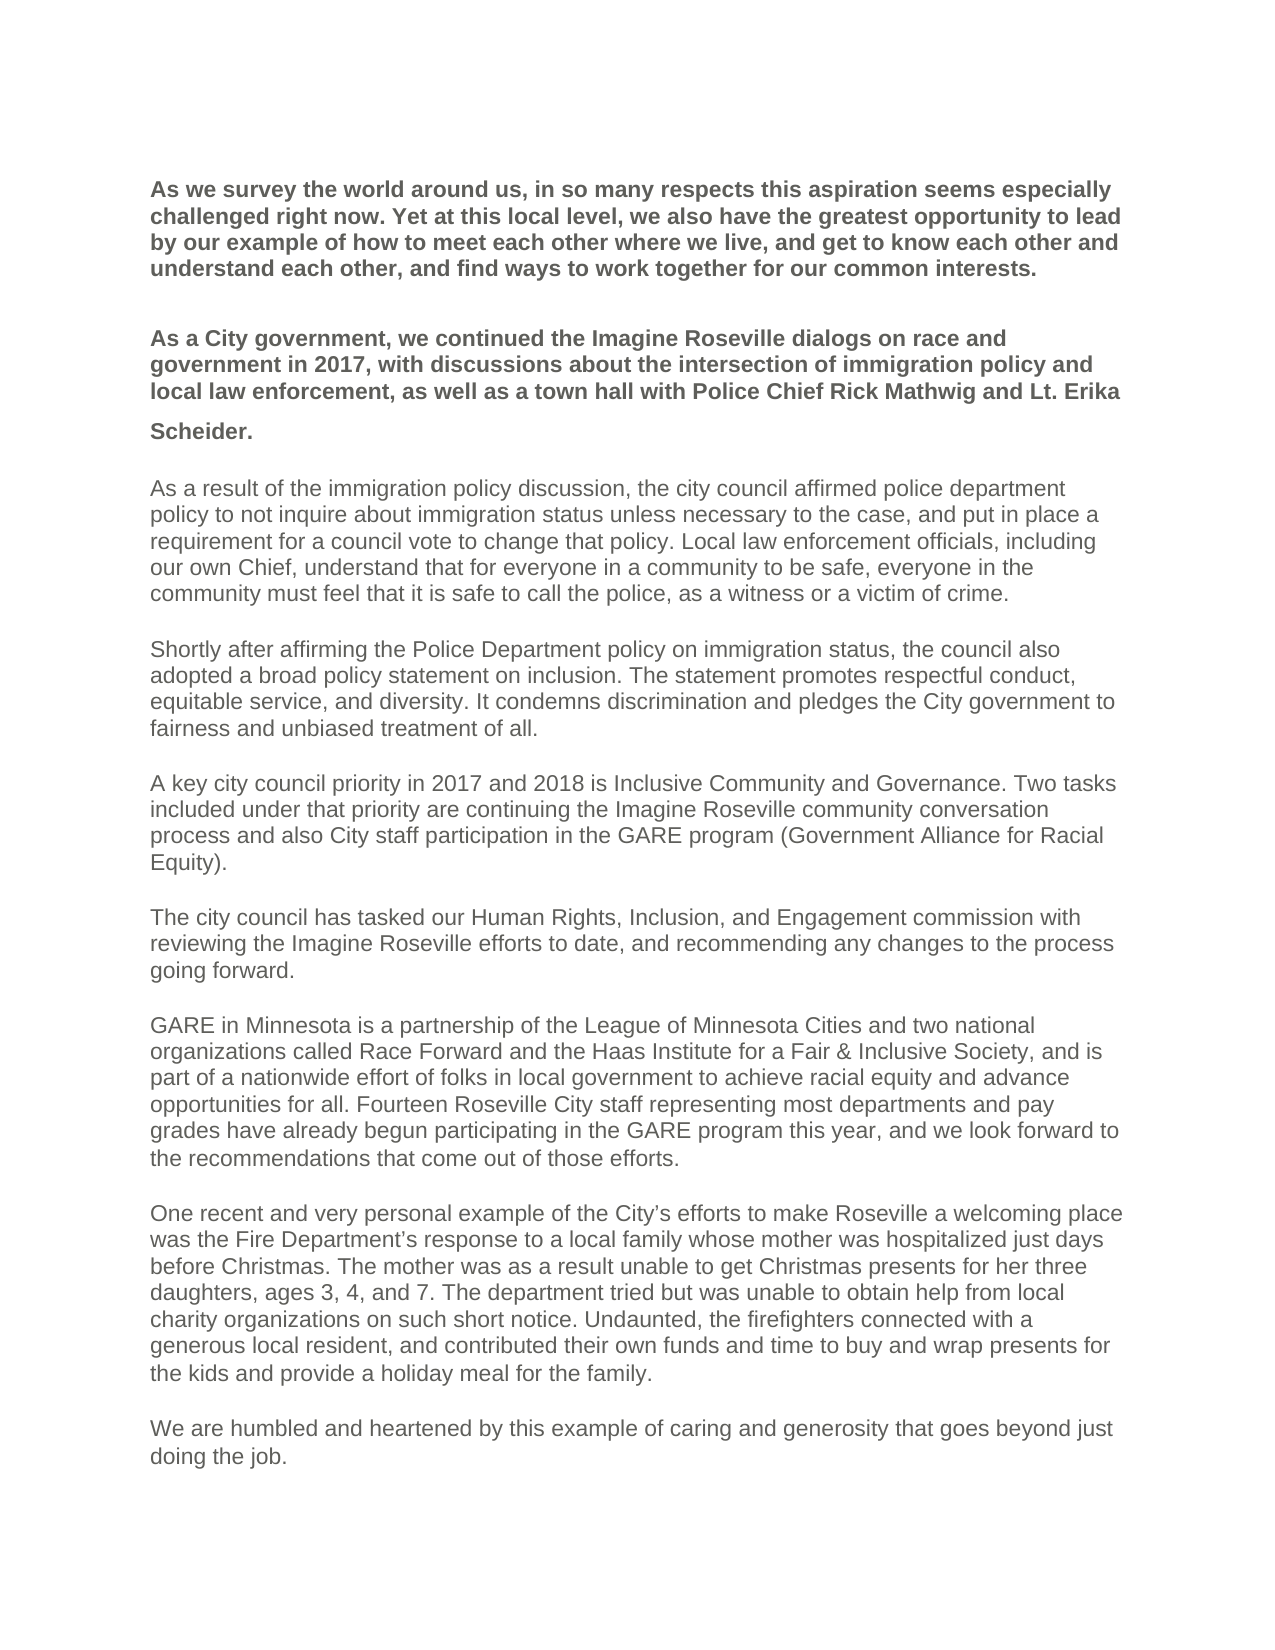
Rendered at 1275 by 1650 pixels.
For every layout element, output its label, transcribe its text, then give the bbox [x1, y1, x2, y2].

text As we survey the world around us, in so many respects this aspiration seems especially challenged right now. Yet at this local level, we also have the greatest opportunity to lead by our example of how to meet each other where we live, and get to know each other and understand each other, and find ways to work together for our common interests. As a City government, we continued the Imagine Roseville dialogs on race and government in 2017, with discussions about the intersection of immigration policy and local law enforcement, as well as a town hall with Police Chief Rick Mathwig and Lt. Erika Scheider. [150, 150, 1125, 447]
text As a result of the immigration policy discussion, the city council affirmed police department policy to not inquire about immigration status unless necessary to the case, and put in place a requirement for a council vote to change that policy. Local law enforcement officials, including our own Chief, understand that for everyone in a community to be safe, everyone in the community must feel that it is safe to call the police, as a witness or a victim of crime. Shortly after affirming the Police Department policy on immigration status, the council also adopted a broad policy statement on inclusion. The statement promotes respectful conduct, equitable service, and diversity. It condemns discrimination and pledges the City government to fairness and unbiased treatment of all. A key city council priority in 2017 and 2018 is Inclusive Community and Governance. Two tasks included under that priority are continuing the Imagine Roseville community conversation process and also City staff participation in the GARE program (Government Alliance for Racial Equity). The city council has tasked our Human Rights, Inclusion, and Engagement commission with reviewing the Imagine Roseville efforts to date, and recommending any changes to the process going forward. GARE in Minnesota is a partnership of the League of Minnesota Cities and two national organizations called Race Forward and the Haas Institute for a Fair & Inclusive Society, and is part of a nationwide effort of folks in local government to achieve racial equity and advance opportunities for all. Fourteen Roseville City staff representing most departments and pay grades have already begun participating in the GARE program this year, and we look forward to the recommendations that come out of those efforts. [150, 475, 1125, 1172]
text We are humbled and heartened by this example of caring and generosity that goes beyond just doing the job. [150, 1415, 1125, 1470]
text One recent and very personal example of the City’s efforts to make Roseville a welcoming place was the Fire Department’s response to a local family whose mother was hospitalized just days before Christmas. The mother was as a result unable to get Christmas presents for her three daughters, ages 3, 4, and 7. The department tried but was unable to obtain help from local charity organizations on such short notice. Undaunted, the firefighters connected with a generous local resident, and contributed their own funds and time to buy and wrap presents for the kids and provide a holiday meal for the family. [150, 1200, 1125, 1387]
